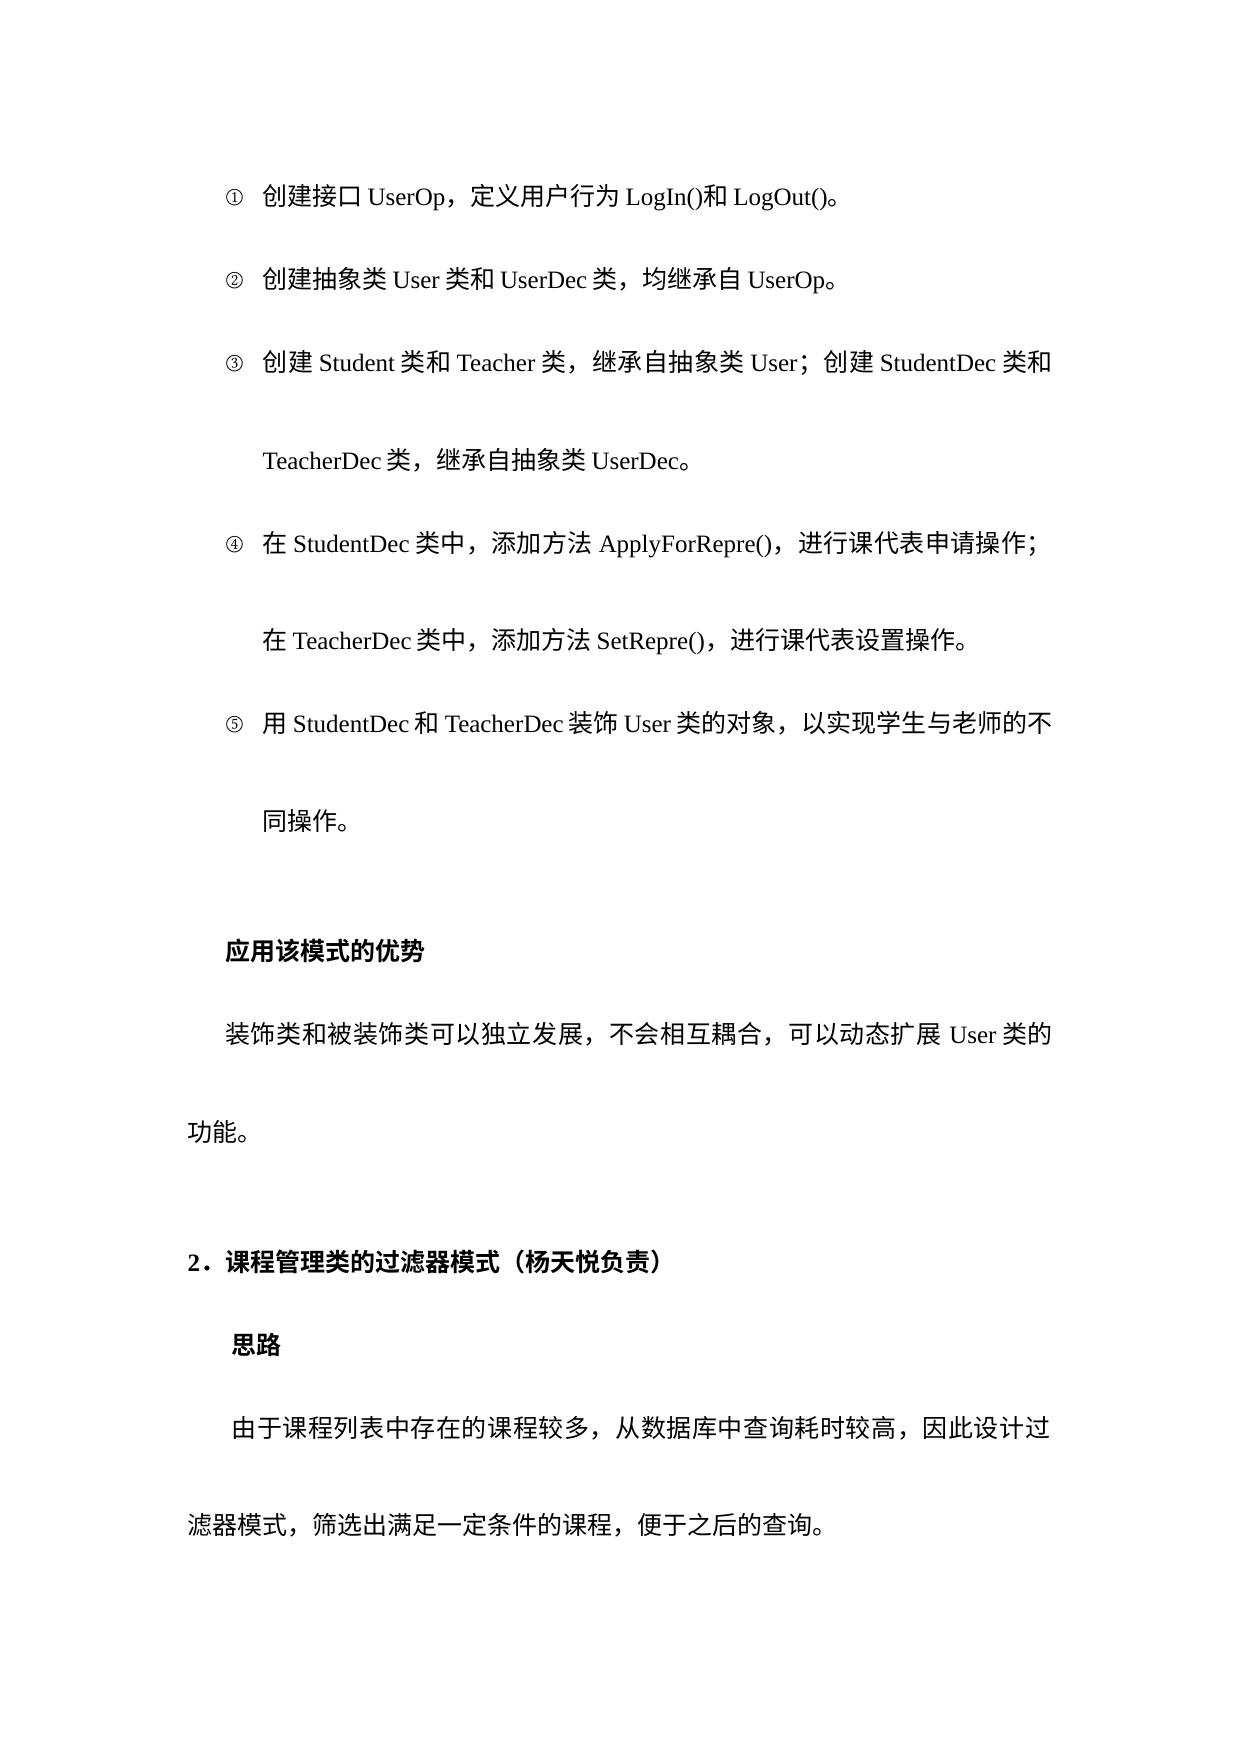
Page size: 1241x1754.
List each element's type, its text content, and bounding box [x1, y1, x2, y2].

list 创建抽象类User类和UserDec类，均继承自UserOp。 [225, 245, 1053, 310]
text 由于课程列表中存在的课程较多，从数据库中查询耗时较高，因此设计过滤器模式，筛选出满足一定条件的课程，便于之后的查询。 [187, 1394, 1053, 1556]
list 用StudentDec和TeacherDec装饰User类的对象，以实现学生与老师的不同操作。 [225, 689, 1053, 852]
list 创建接口UserOp，定义用户行为LogIn()和LogOut()。 [225, 162, 1053, 227]
text 应用该模式的优势 [187, 917, 1053, 982]
text 2．课程管理类的过滤器模式（杨天悦负责） [187, 1228, 1053, 1293]
list 在StudentDec类中，添加方法ApplyForRepre()，进行课代表申请操作；在TeacherDec类中，添加方法SetRepre()，进行课代表设置操作。 [225, 509, 1053, 671]
text 思路 [187, 1311, 1053, 1376]
text 装饰类和被装饰类可以独立发展，不会相互耦合，可以动态扩展User类的功能。 [187, 1000, 1053, 1163]
list 创建Student类和Teacher类，继承自抽象类User；创建StudentDec类和TeacherDec类，继承自抽象类UserDec。 [225, 328, 1053, 491]
